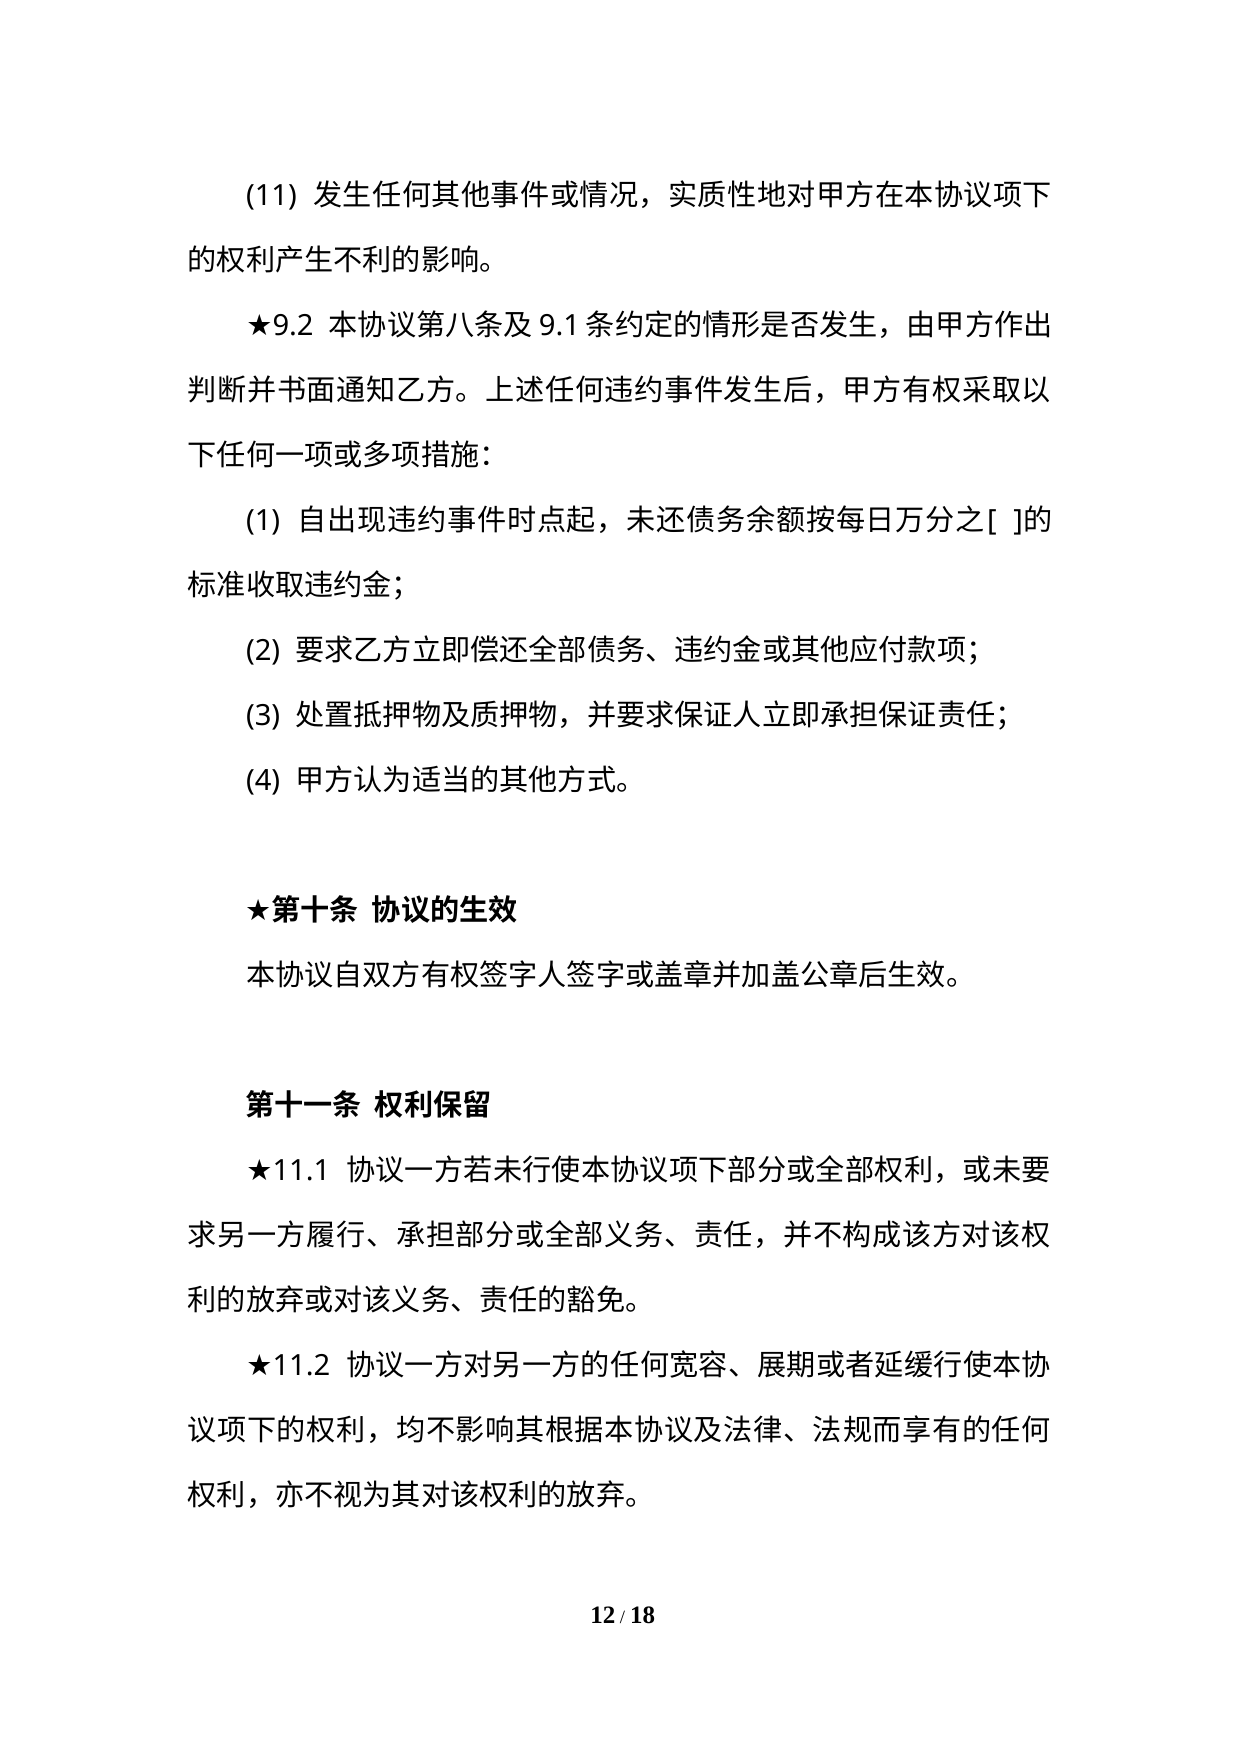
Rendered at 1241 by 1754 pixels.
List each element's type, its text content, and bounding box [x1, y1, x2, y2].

text (1) 自出现违约事件时点起，未还债务余额按每日万分之[ ]的标准收取违约金； [187, 485, 1053, 615]
text 本协议自双方有权签字人签字或盖章并加盖公章后生效。 [187, 940, 1053, 1005]
text 第十一条 权利保留 [187, 1070, 1053, 1135]
text ★11.1 协议一方若未行使本协议项下部分或全部权利，或未要求另一方履行、承担部分或全部义务、责任，并不构成该方对该权利的放弃或对该义务、责任的豁免。 [187, 1135, 1053, 1330]
text (3) 处置抵押物及质押物，并要求保证人立即承担保证责任； [187, 680, 1053, 745]
text ★第十条 协议的生效 [187, 875, 1053, 940]
text ★9.2 本协议第八条及9.1条约定的情形是否发生，由甲方作出判断并书面通知乙方。上述任何违约事件发生后，甲方有权采取以下任何一项或多项措施： [187, 290, 1053, 485]
text (11) 发生任何其他事件或情况，实质性地对甲方在本协议项下的权利产生不利的影响。 [187, 160, 1053, 290]
text (2) 要求乙方立即偿还全部债务、违约金或其他应付款项； [187, 615, 1053, 680]
text ★11.2 协议一方对另一方的任何宽容、展期或者延缓行使本协议项下的权利，均不影响其根据本协议及法律、法规而享有的任何权利，亦不视为其对该权利的放弃。 [187, 1330, 1053, 1525]
text (4) 甲方认为适当的其他方式。 [187, 745, 1053, 810]
